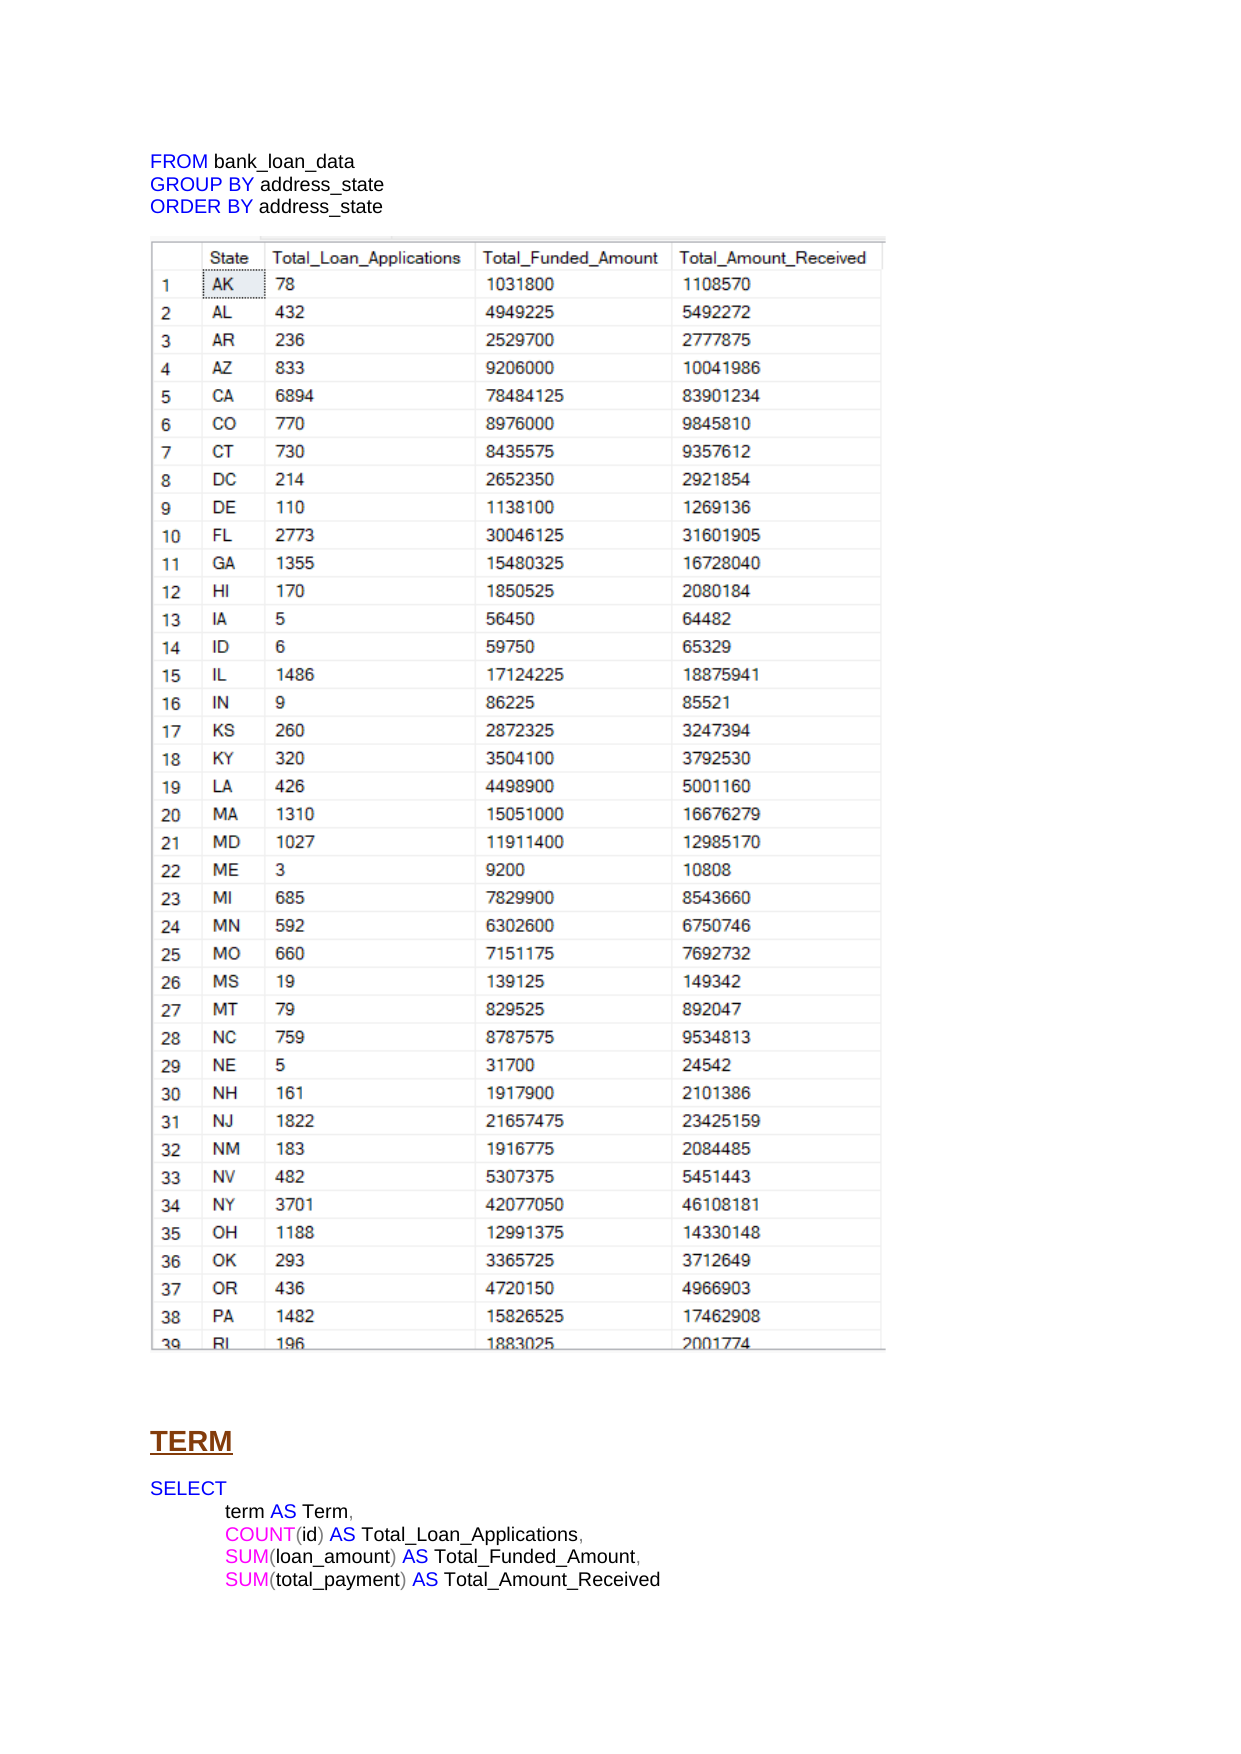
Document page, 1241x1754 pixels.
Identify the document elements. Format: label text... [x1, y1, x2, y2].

text COUNT(id) AS Total_Loan_Applications, [150, 1522, 1090, 1545]
picture [150, 236, 886, 1353]
text SELECT [150, 1477, 1090, 1500]
text ORDER BY address_state [150, 195, 1090, 218]
text SUM(loan_amount) AS Total_Funded_Amount, [150, 1545, 1090, 1568]
text FROM bank_loan_data [150, 150, 1090, 173]
text GROUP BY address_state [150, 173, 1090, 195]
text SUM(total_payment) AS Total_Amount_Received [150, 1568, 1090, 1591]
text term AS Term, [150, 1500, 1090, 1522]
text TERM [150, 1424, 1090, 1458]
